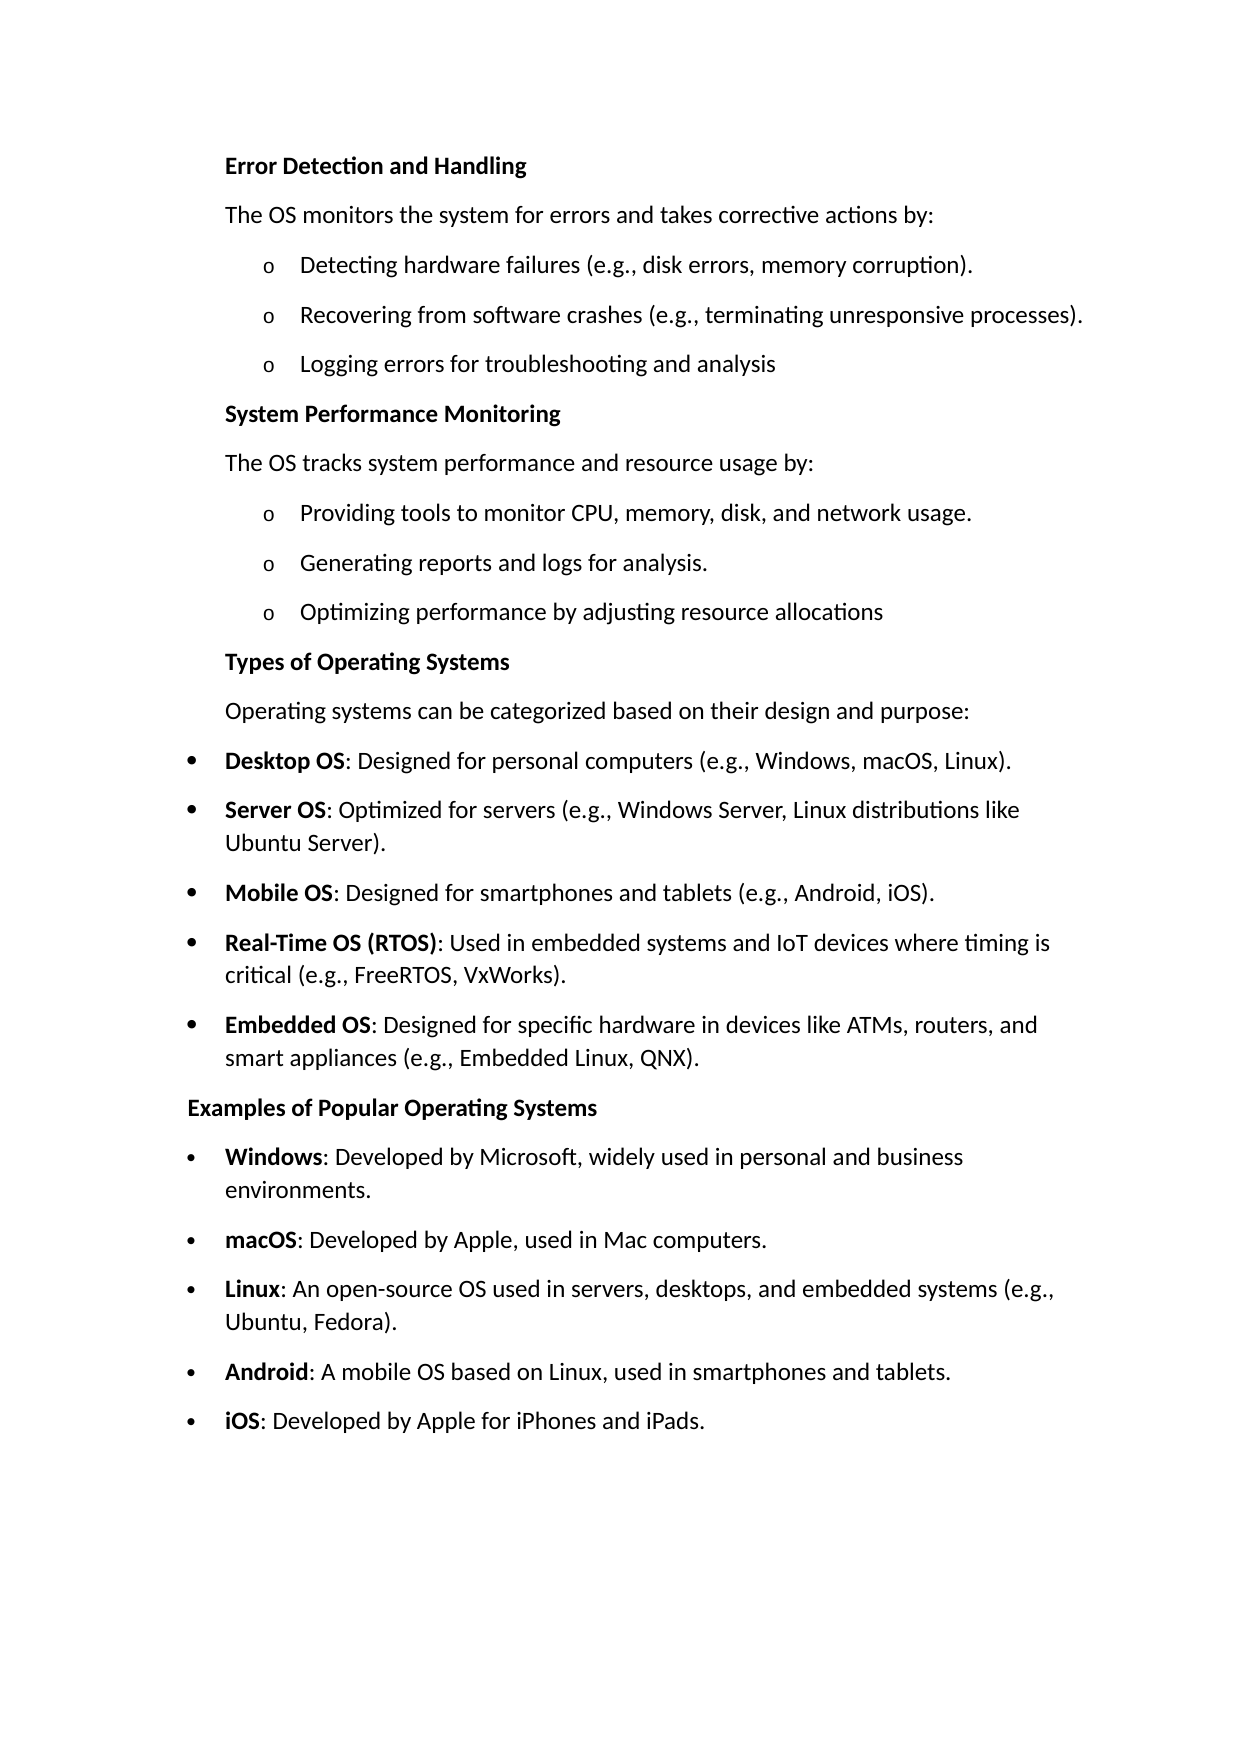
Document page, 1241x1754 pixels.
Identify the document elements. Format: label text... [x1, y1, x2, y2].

list Mobile OS: Designed for smartphones and tablets (e.g., Android, iOS). [187, 877, 1090, 908]
list Linux: An open-source OS used in servers, desktops, and embedded systems (e.g., Ubuntu, Fedora). [187, 1273, 1090, 1337]
list Server OS: Optimized for servers (e.g., Windows Server, Linux distributions like Ubuntu Server). [187, 794, 1090, 858]
text System Performance Monitoring [225, 398, 1090, 428]
text Examples of Popular Operating Systems [187, 1092, 1090, 1122]
text The OS monitors the system for errors and takes corrective actions by: [225, 199, 1090, 230]
list Android: A mobile OS based on Linux, used in smartphones and tablets. [187, 1356, 1090, 1386]
text The OS tracks system performance and resource usage by: [225, 447, 1090, 478]
list Providing tools to monitor CPU, memory, disk, and network usage. [262, 497, 1090, 528]
list Detecting hardware failures (e.g., disk errors, memory corruption). [262, 249, 1090, 280]
list Windows: Developed by Microsoft, widely used in personal and business environments. [187, 1141, 1090, 1205]
list macOS: Developed by Apple, used in Mac computers. [187, 1224, 1090, 1254]
text Operating systems can be categorized based on their design and purpose: [225, 695, 1090, 726]
list Real-Time OS (RTOS): Used in embedded systems and IoT devices where timing is critical (e.g., FreeRTOS, VxWorks). [187, 927, 1090, 990]
list Optimizing performance by adjusting resource allocations [262, 596, 1090, 627]
list Generating reports and logs for analysis. [262, 547, 1090, 577]
list Logging errors for troubleshooting and analysis [262, 348, 1090, 379]
list Embedded OS: Designed for specific hardware in devices like ATMs, routers, and smart appliances (e.g., Embedded Linux, QNX). [187, 1009, 1090, 1073]
list Recovering from software crashes (e.g., terminating unresponsive processes). [262, 299, 1090, 329]
list Desktop OS: Designed for personal computers (e.g., Windows, macOS, Linux). [187, 745, 1090, 776]
list iOS: Developed by Apple for iPhones and iPads. [187, 1405, 1090, 1436]
text Error Detection and Handling [225, 150, 1090, 181]
text Types of Operating Systems [225, 646, 1090, 676]
